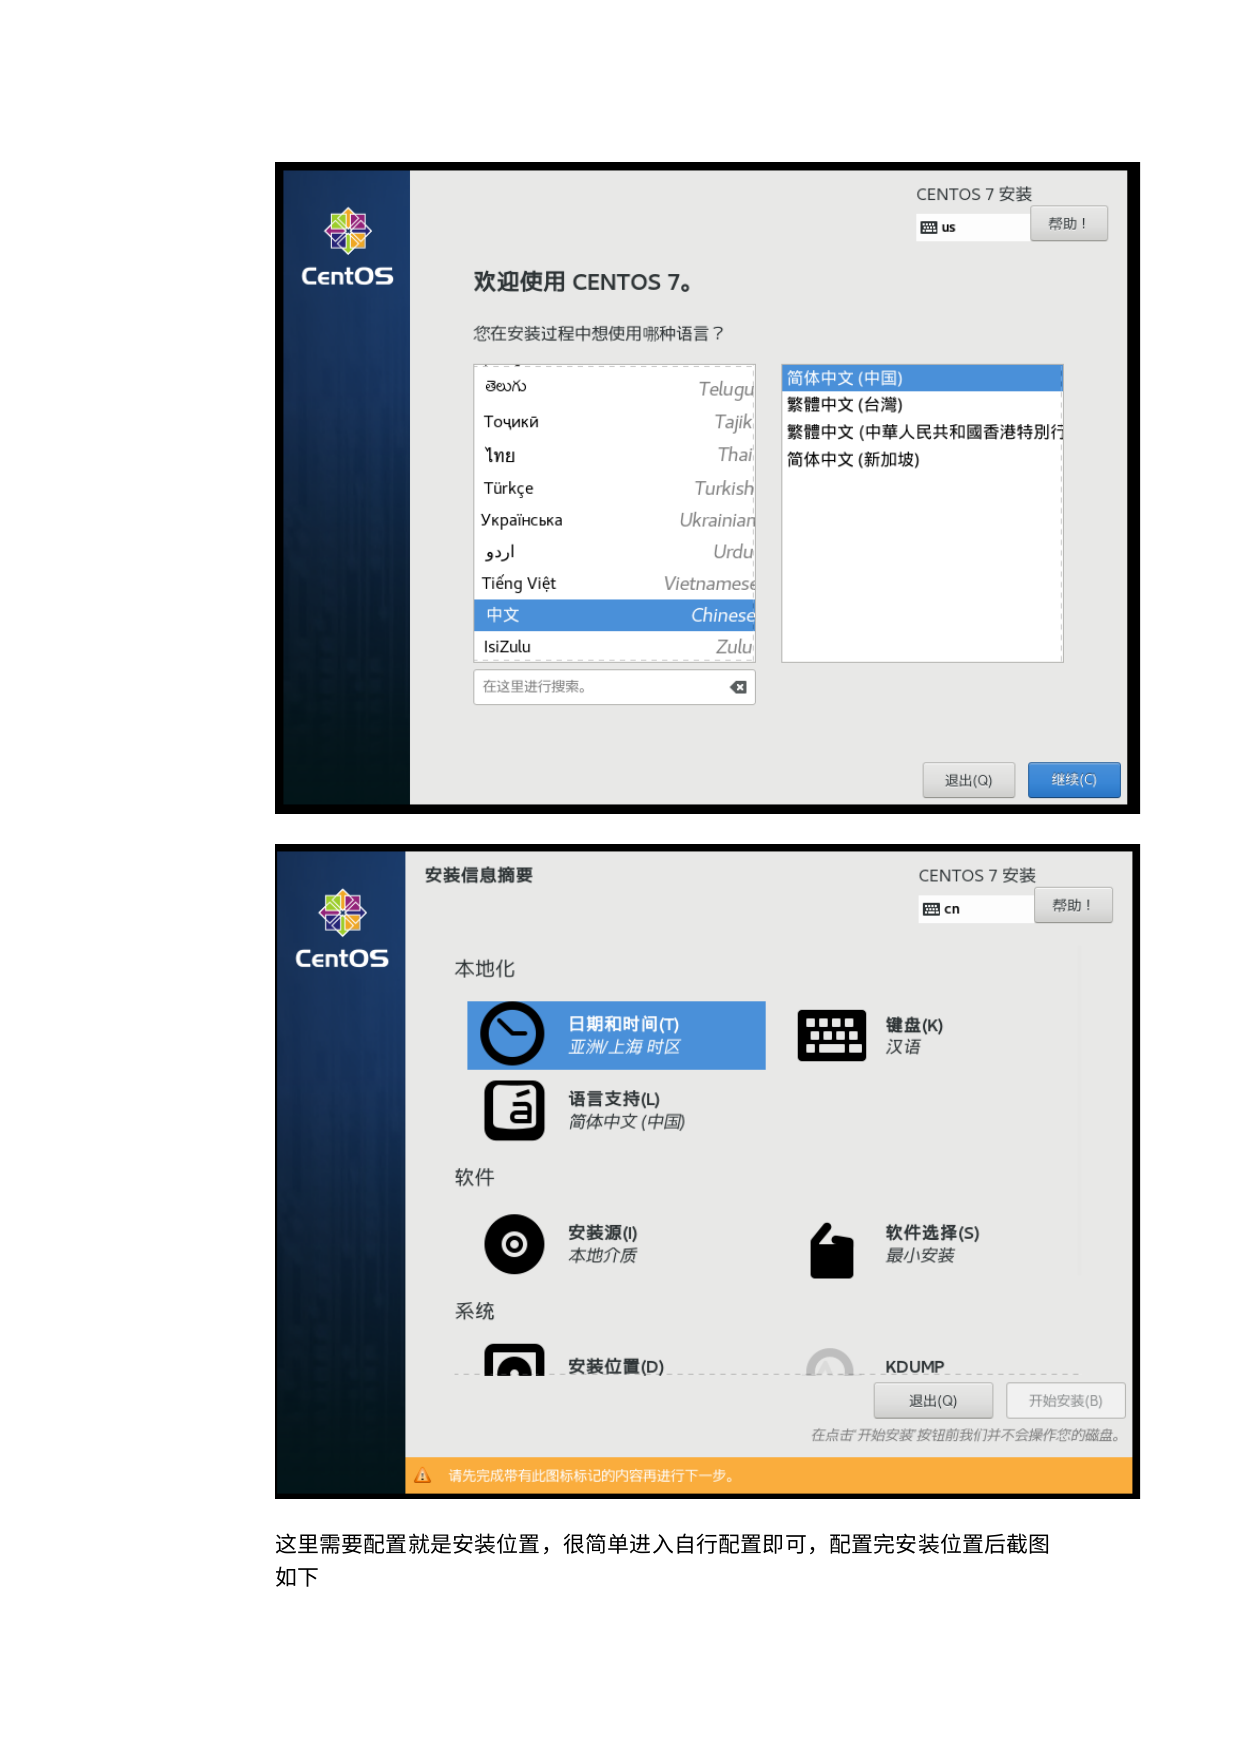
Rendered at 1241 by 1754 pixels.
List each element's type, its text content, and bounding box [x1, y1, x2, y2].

picture [275, 162, 1141, 814]
list 这里需要配置就是安装位置，很简单进入自行配置即可，配置完安装位置后截图如下 [275, 1527, 1053, 1592]
picture [275, 844, 1141, 1499]
